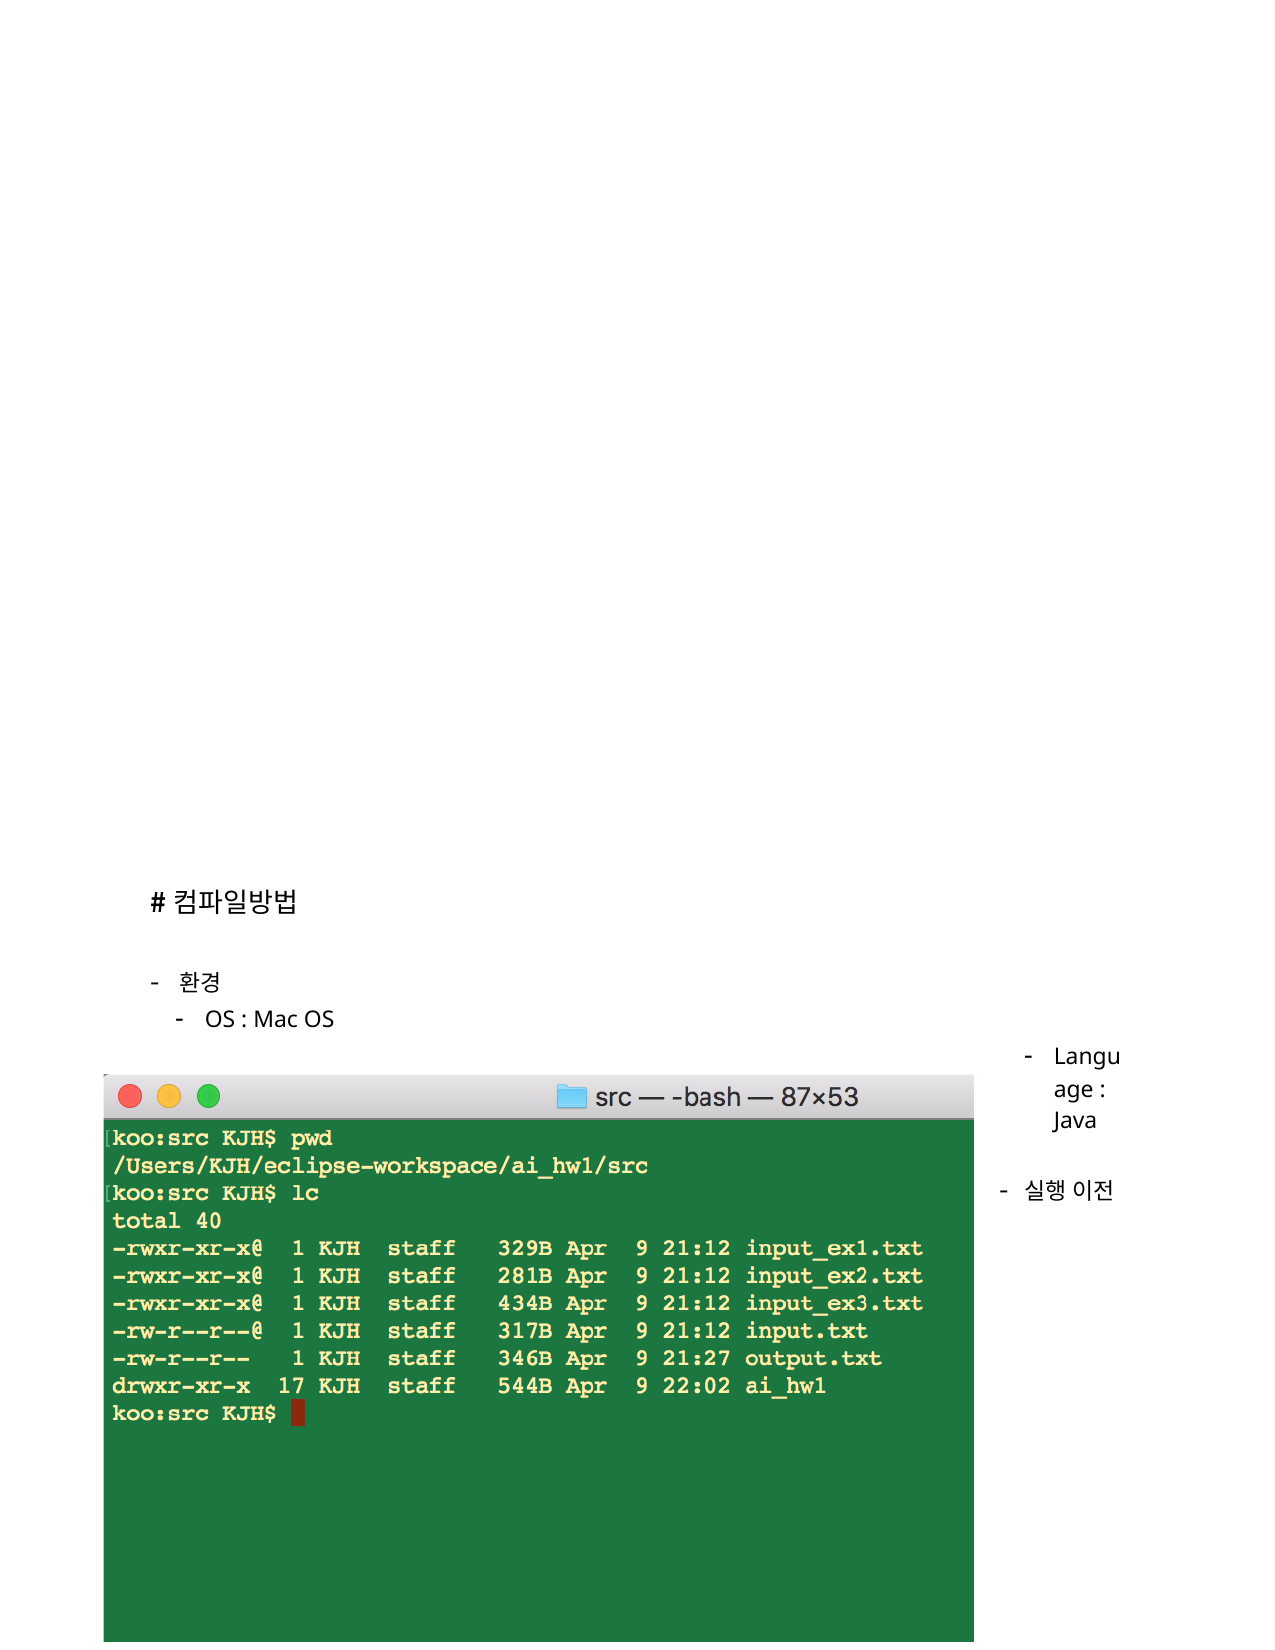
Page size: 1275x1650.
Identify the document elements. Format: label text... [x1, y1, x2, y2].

picture [102, 1074, 974, 1642]
list 환경 [150, 959, 1125, 999]
list OS : Mac OS [175, 999, 1125, 1036]
list Language : Java [175, 1036, 1125, 1135]
text # 컴파일방법 [150, 881, 1125, 920]
list 실행 이전 [974, 1168, 1125, 1208]
